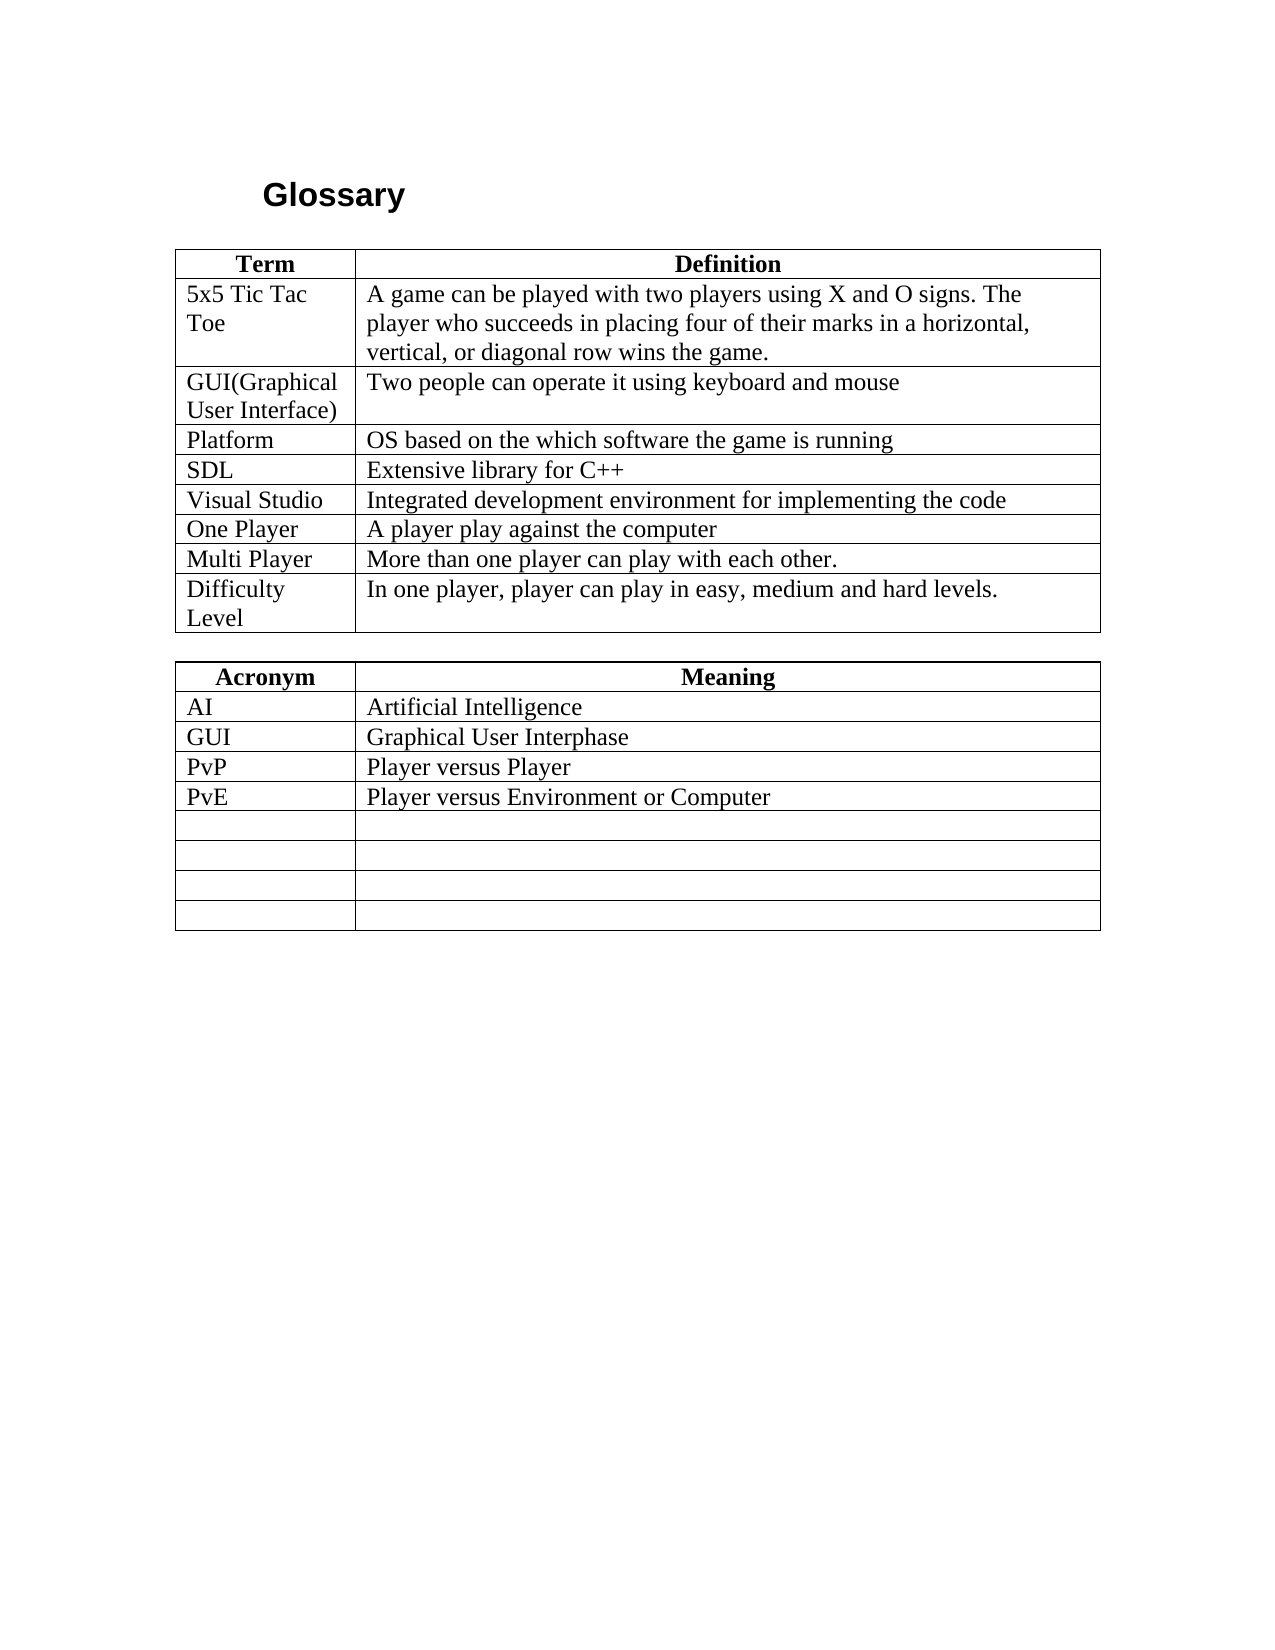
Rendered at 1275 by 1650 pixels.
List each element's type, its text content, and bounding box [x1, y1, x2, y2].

table_cell [356, 811, 1100, 840]
table_cell Two people can operate it using keyboard and mouse [356, 367, 1100, 424]
table_cell [356, 871, 1100, 900]
table_cell [176, 901, 355, 929]
table_cell PvE [176, 782, 355, 810]
table_cell Multi Player [176, 544, 355, 573]
table_cell Visual Studio [176, 485, 355, 513]
subtitle Glossary [232, 175, 1087, 213]
table_cell GUI [176, 722, 355, 751]
table_cell Player versus Environment or Computer [356, 782, 1100, 810]
table_cell [176, 841, 355, 870]
table_cell [176, 871, 355, 900]
table_cell Difficulty Level [176, 574, 355, 632]
table_header Acronym [176, 663, 355, 691]
table_cell Integrated development environment for implementing the code [356, 485, 1100, 513]
table_cell 5x5 Tic Tac Toe [176, 279, 355, 366]
table_cell OS based on the which software the game is running [356, 425, 1100, 454]
table_cell PvP [176, 752, 355, 781]
table_cell AI [176, 692, 355, 721]
table_cell Platform [176, 425, 355, 454]
table_cell More than one player can play with each other. [356, 544, 1100, 573]
table_cell SDL [176, 455, 355, 484]
table_cell Artificial Intelligence [356, 692, 1100, 721]
table_header Meaning [356, 663, 1100, 691]
table_cell Graphical User Interphase [356, 722, 1100, 751]
table_cell [356, 901, 1100, 929]
table_cell A game can be played with two players using X and O signs. The player who succeeds in placing four of their marks in a horizontal, vertical, or diagonal row wins the game. [356, 279, 1100, 366]
table_cell [176, 811, 355, 840]
table_header Term [176, 250, 355, 278]
table_cell Player versus Player [356, 752, 1100, 781]
table_header Definition [356, 250, 1100, 278]
table_cell [356, 841, 1100, 870]
table_cell A player play against the computer [356, 515, 1100, 543]
table_cell Extensive library for C++ [356, 455, 1100, 484]
table_cell In one player, player can play in easy, medium and hard levels. [356, 574, 1100, 632]
table_cell One Player [176, 515, 355, 543]
table_cell GUI(Graphical User Interface) [176, 367, 355, 424]
